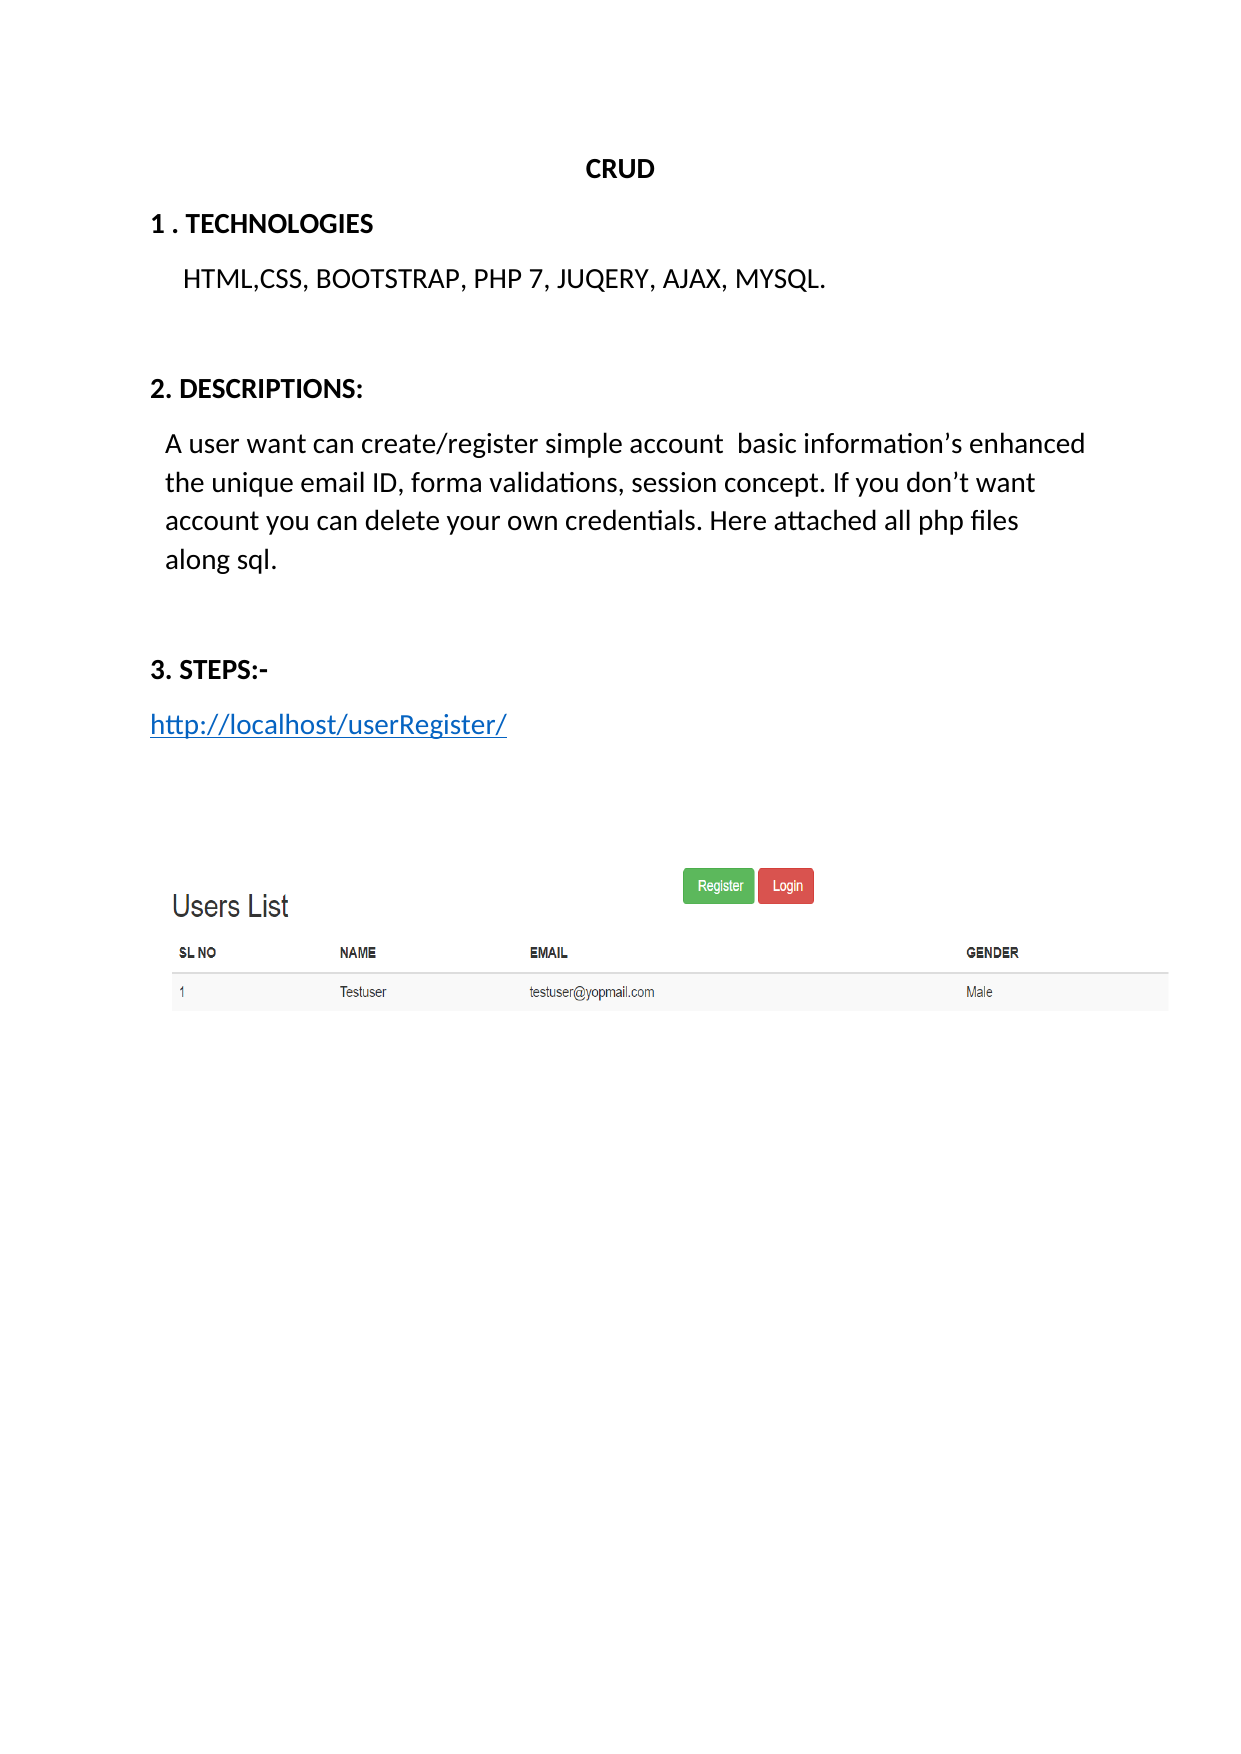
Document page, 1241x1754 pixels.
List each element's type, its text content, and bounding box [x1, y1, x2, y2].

text A user want can create/register simple account basic information’s enhanced the unique email ID, forma validations, session concept. If you don’t want account you can delete your own credentials. Here attached all php files along sql. [165, 426, 1090, 576]
text http://localhost/userRegister/ [150, 706, 1090, 742]
text 3. STEPS:- [150, 651, 1090, 687]
text CRUD [150, 150, 1090, 186]
text 2. DESCRIPTIONS: [150, 370, 1090, 406]
picture [150, 816, 1194, 1226]
text 1 . TECHNOLOGIES [150, 205, 1090, 241]
text HTML,CSS, BOOTSTRAP, PHP 7, JUQERY, AJAX, MYSQL. [150, 260, 1090, 296]
